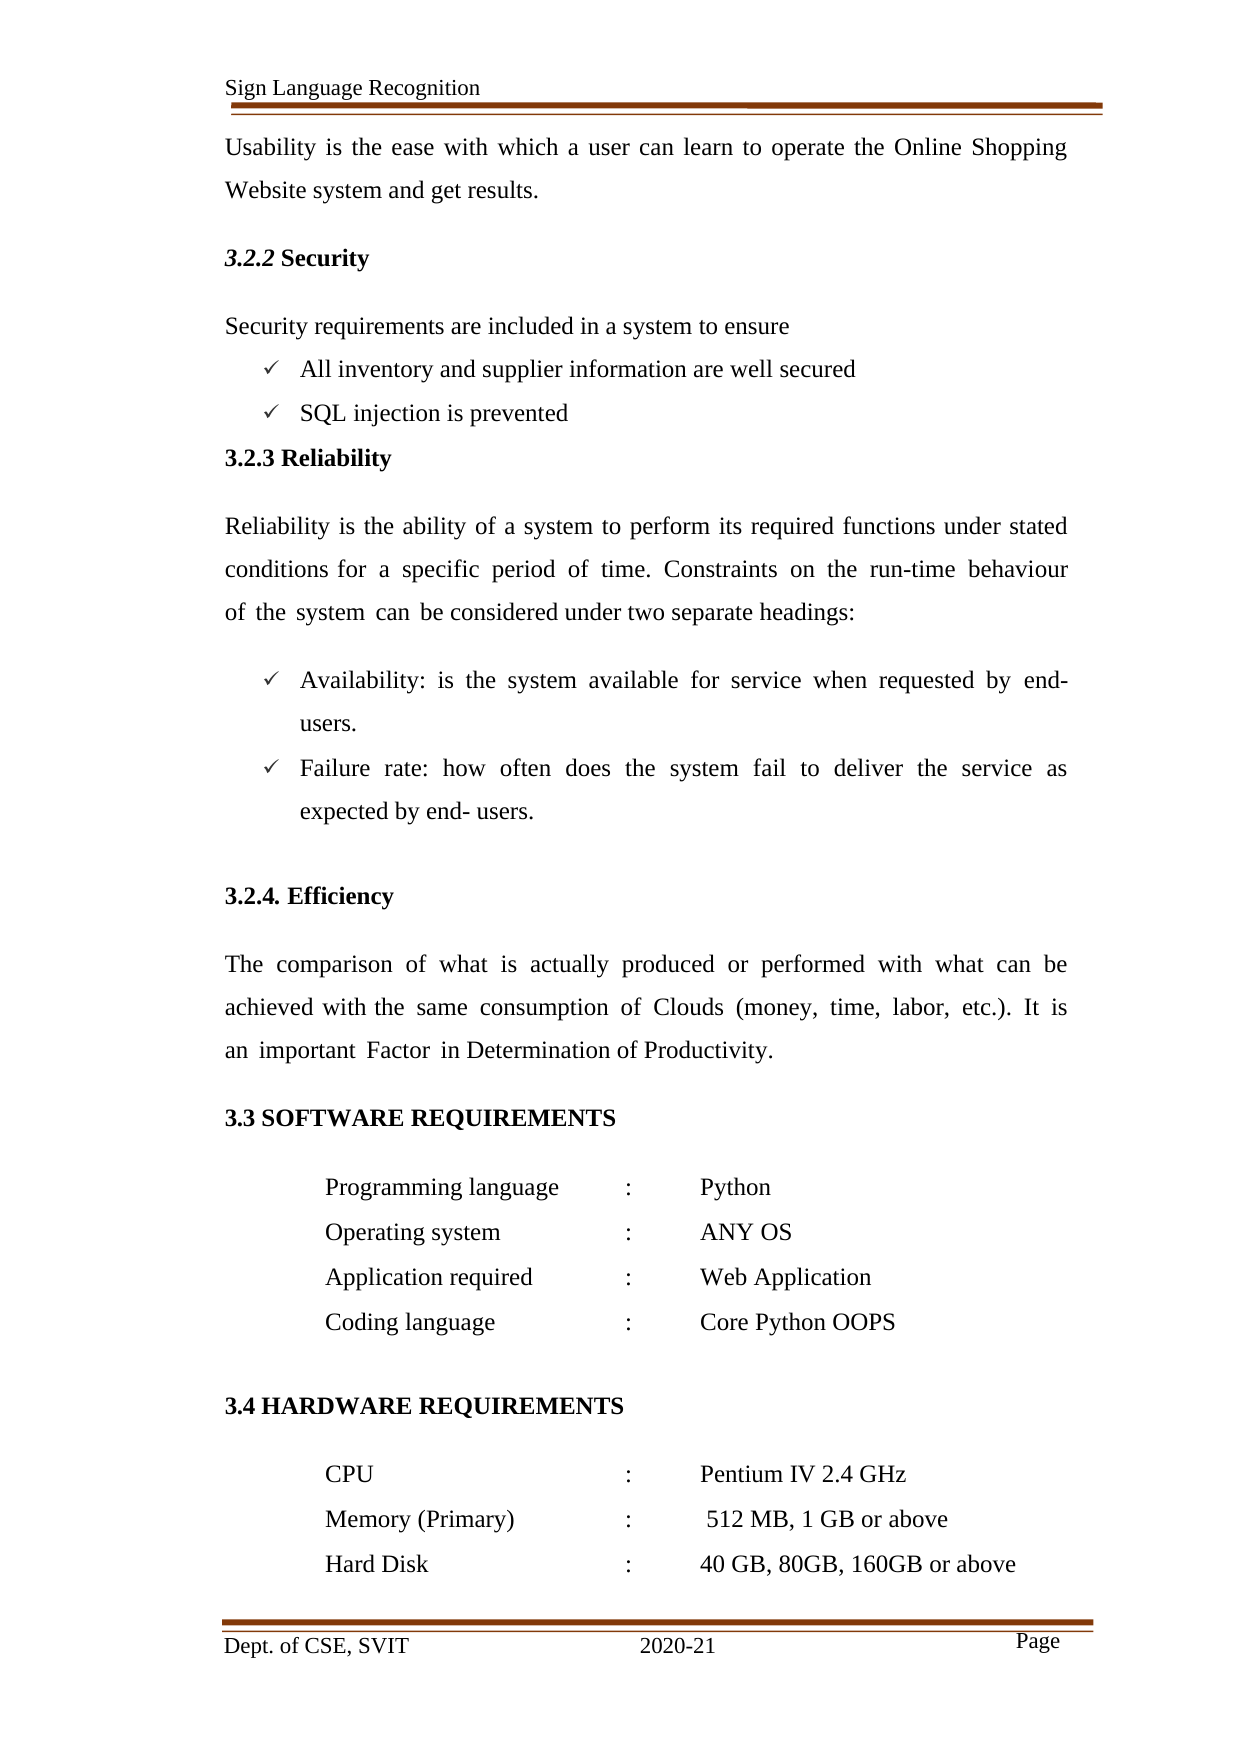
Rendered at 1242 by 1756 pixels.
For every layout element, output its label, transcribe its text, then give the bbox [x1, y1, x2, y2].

text Coding language : Core Python OOPS [325, 1307, 1068, 1335]
text 3.2.2 Security [175, 243, 1068, 272]
text CPU : Pentium IV 2.4 GHz [325, 1459, 1068, 1488]
text Reliability is the ability of a system to perform its required functions under stated conditions for a specific period of time. Constraints on the run-time behaviour of the system can be considered under two separate headings: [224, 511, 1068, 626]
text 3.2.4. Efficiency [224, 881, 1068, 910]
text Operating system : ANY OS [325, 1217, 1068, 1245]
text Application required : Web Application [325, 1262, 1068, 1290]
text The comparison of what is actually produced or performed with what can be achieved with the same consumption of Clouds (money, time, labor, etc.). It is an important Factor in Determination of Productivity. [224, 949, 1068, 1064]
text Memory (Primary) : 512 MB, 1 GB or above [325, 1504, 1068, 1533]
list Failure rate: how often does the system fail to deliver the service as expected by end- users. [262, 753, 1068, 825]
list Availability: is the system available for service when requested by end-users. [262, 665, 1068, 737]
text Security requirements are included in a system to ensure [175, 311, 1068, 340]
list All inventory and supplier information are well secured [262, 354, 1068, 383]
text 3.2.3 Reliability [224, 443, 1068, 471]
text Usability is the ease with which a user can learn to operate the Online Shopping Website system and get results. [224, 132, 1068, 204]
text Hard Disk : 40 GB, 80GB, 160GB or above [325, 1549, 1068, 1578]
text 3.3 SOFTWARE REQUIREMENTS [224, 1103, 1068, 1132]
text 3.4 HARDWARE REQUIREMENTS [224, 1391, 1068, 1420]
text Programming language : Python [325, 1172, 1068, 1200]
list SQL injection is prevented [262, 398, 1068, 426]
